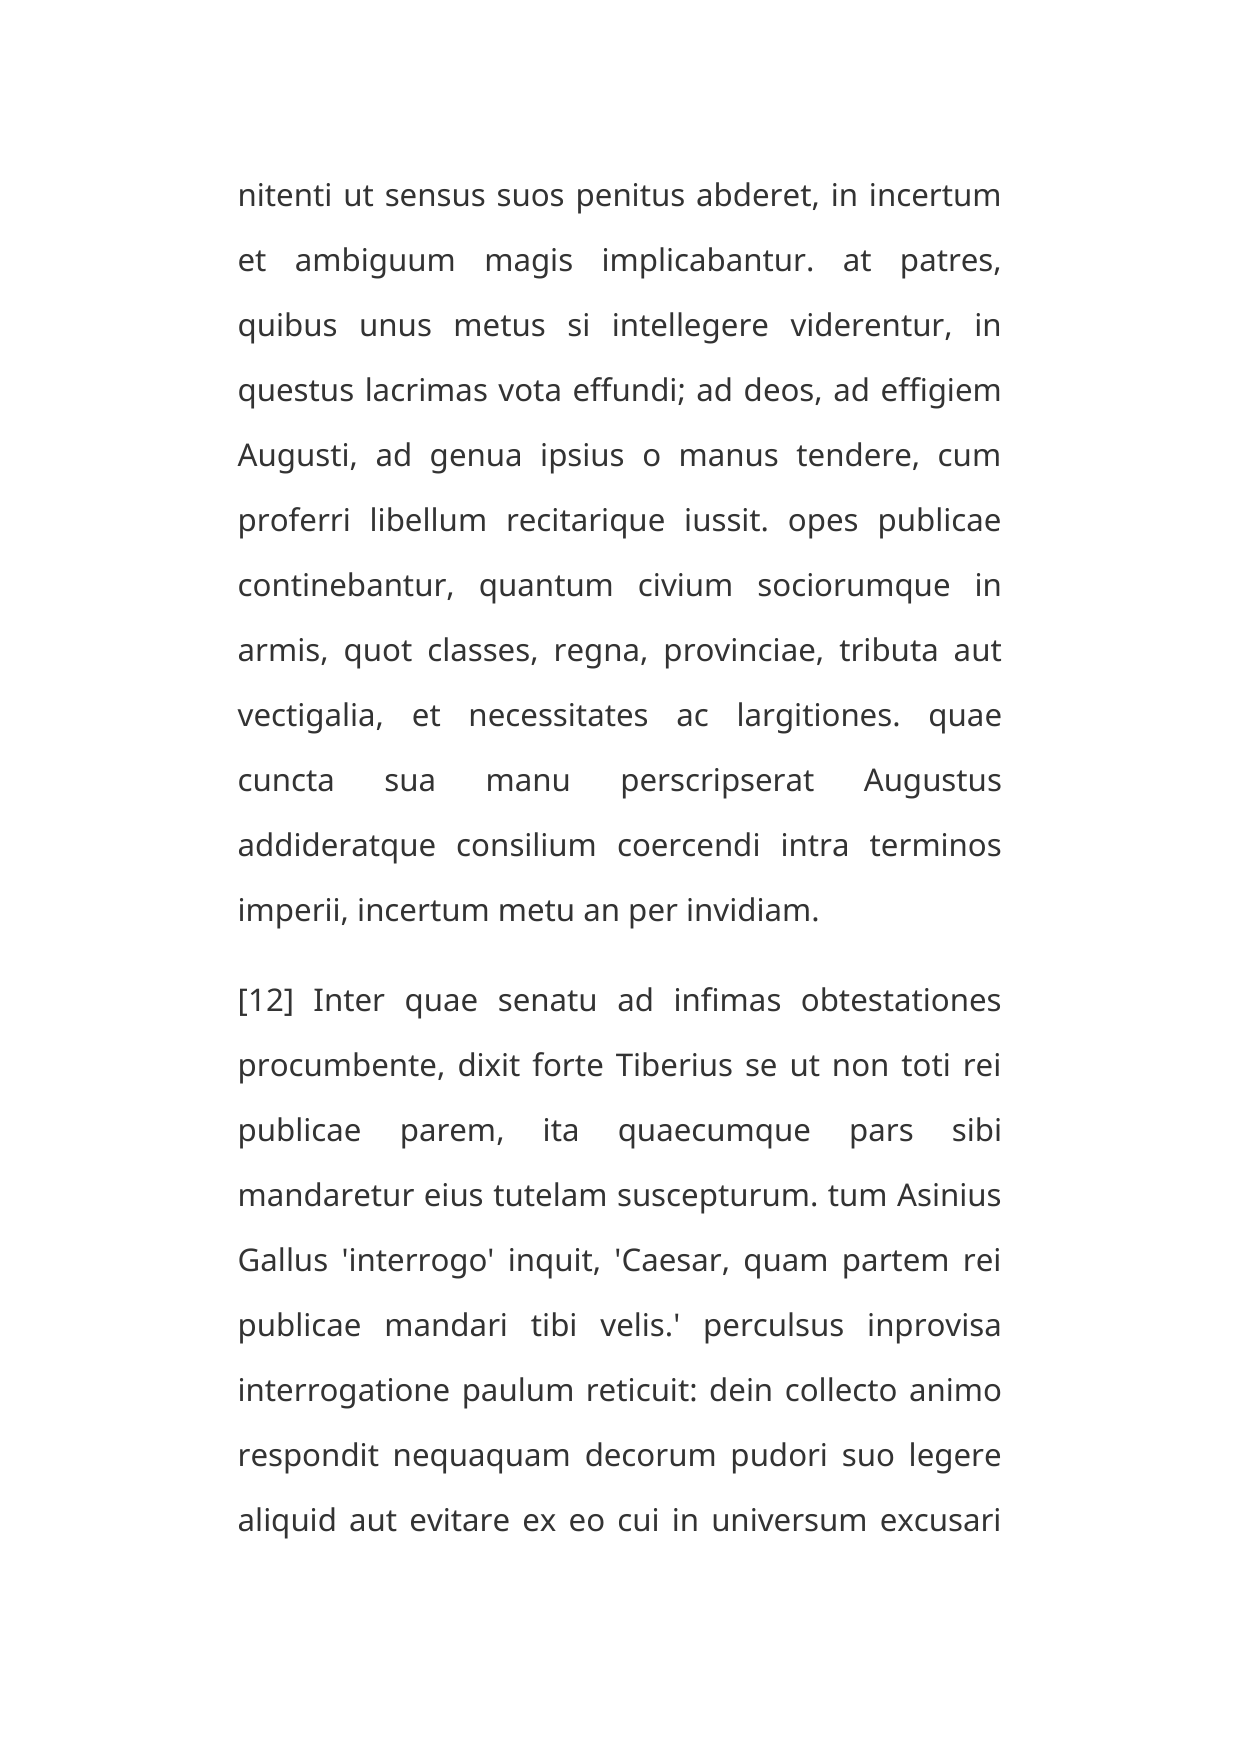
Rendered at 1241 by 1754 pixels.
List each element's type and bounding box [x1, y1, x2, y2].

text [237, 967, 1003, 1552]
text [237, 162, 1003, 942]
